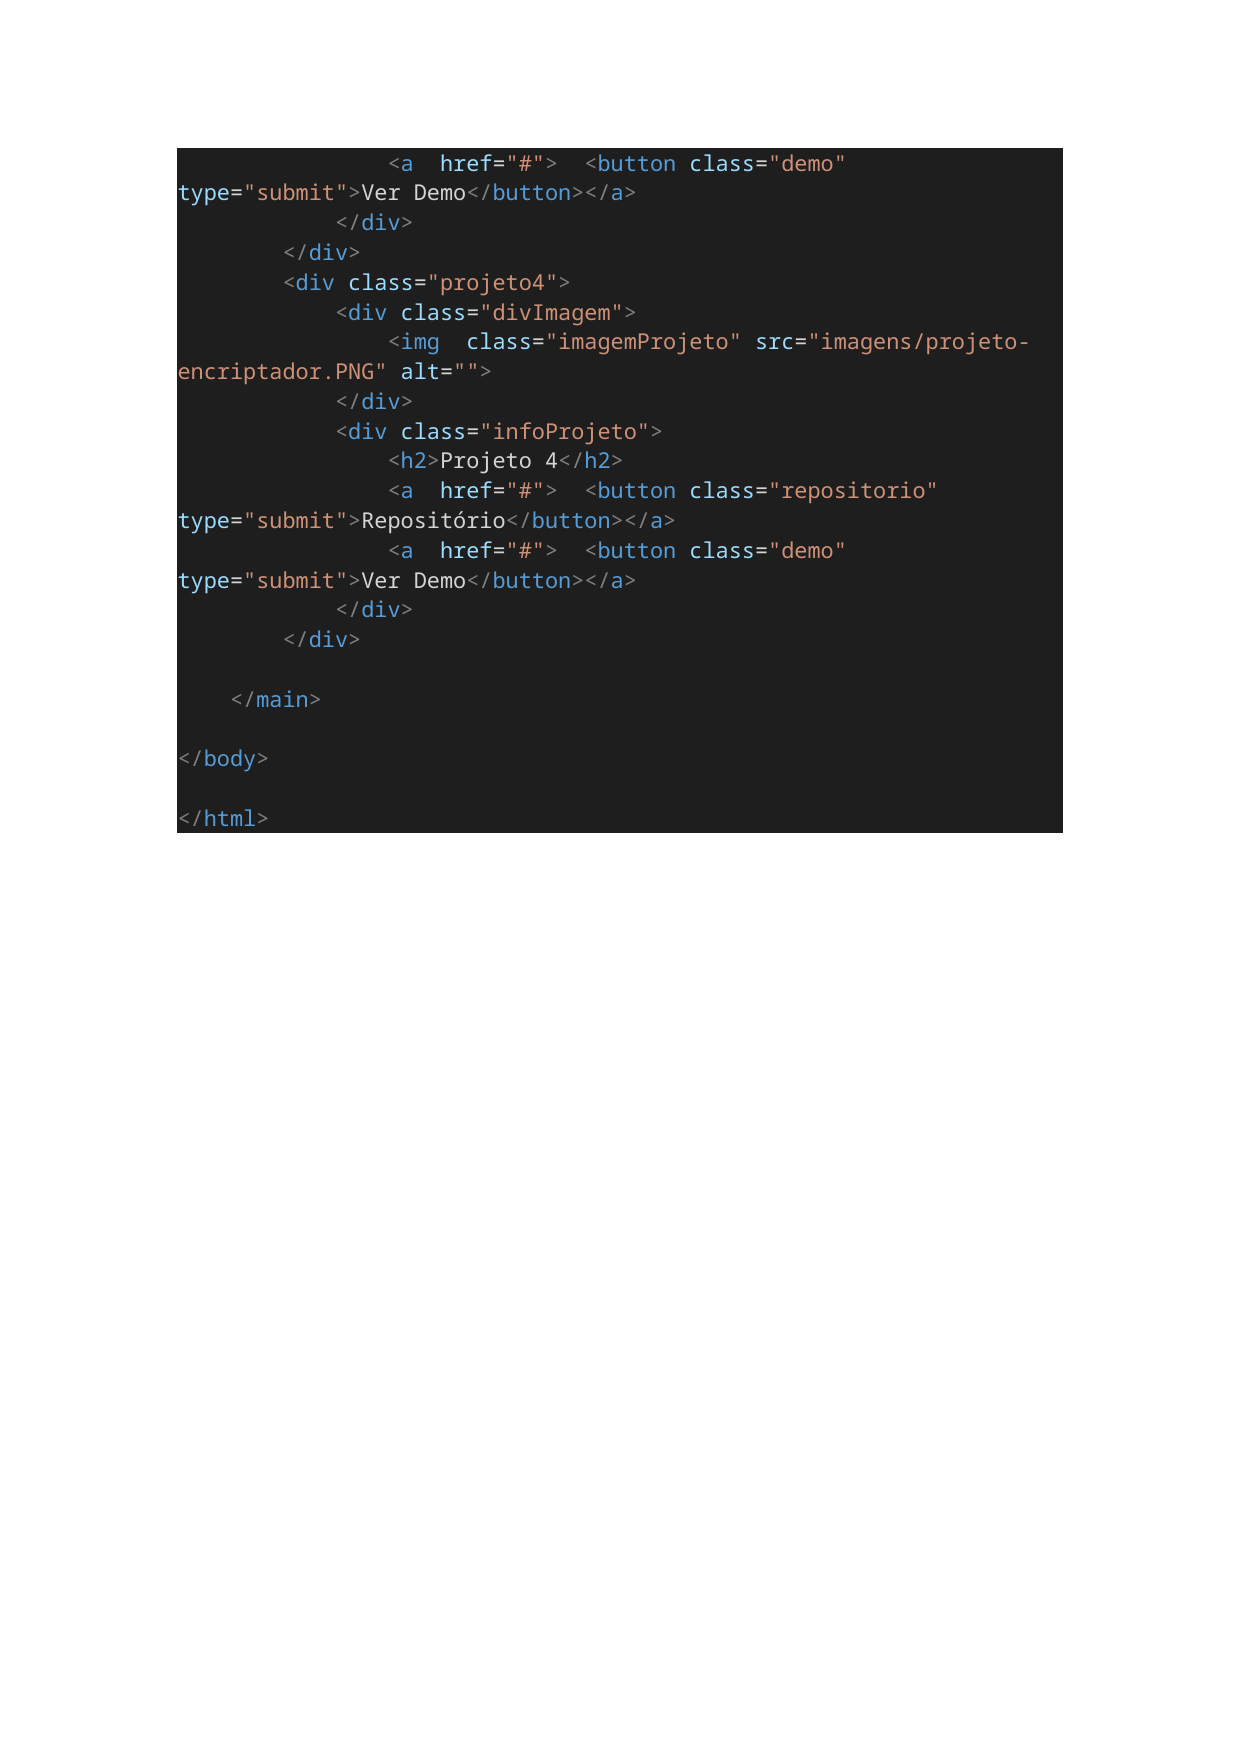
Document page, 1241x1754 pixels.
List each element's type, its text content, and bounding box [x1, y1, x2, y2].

text <div class="divImagem"> [177, 297, 1063, 326]
text </div> [177, 207, 1063, 237]
text </div> [177, 237, 1063, 267]
text </main> [177, 684, 1063, 714]
text <a href="#"> <button class="repositorio" type="submit">Repositório</button></a> [177, 475, 1063, 535]
text <img class="imagemProjeto" src="imagens/projeto-encriptador.PNG" alt=""> [177, 326, 1063, 386]
text <div class="projeto4"> [177, 267, 1063, 297]
text </div> [177, 594, 1063, 624]
text <a href="#"> <button class="demo" type="submit">Ver Demo</button></a> [177, 535, 1063, 594]
text </div> [177, 624, 1063, 654]
text <a href="#"> <button class="demo" type="submit">Ver Demo</button></a> [177, 148, 1063, 207]
text </html> [177, 803, 1063, 833]
text <h2>Projeto 4</h2> [177, 446, 1063, 475]
text </div> [177, 386, 1063, 416]
text </body> [177, 743, 1063, 773]
text <div class="infoProjeto"> [177, 416, 1063, 446]
